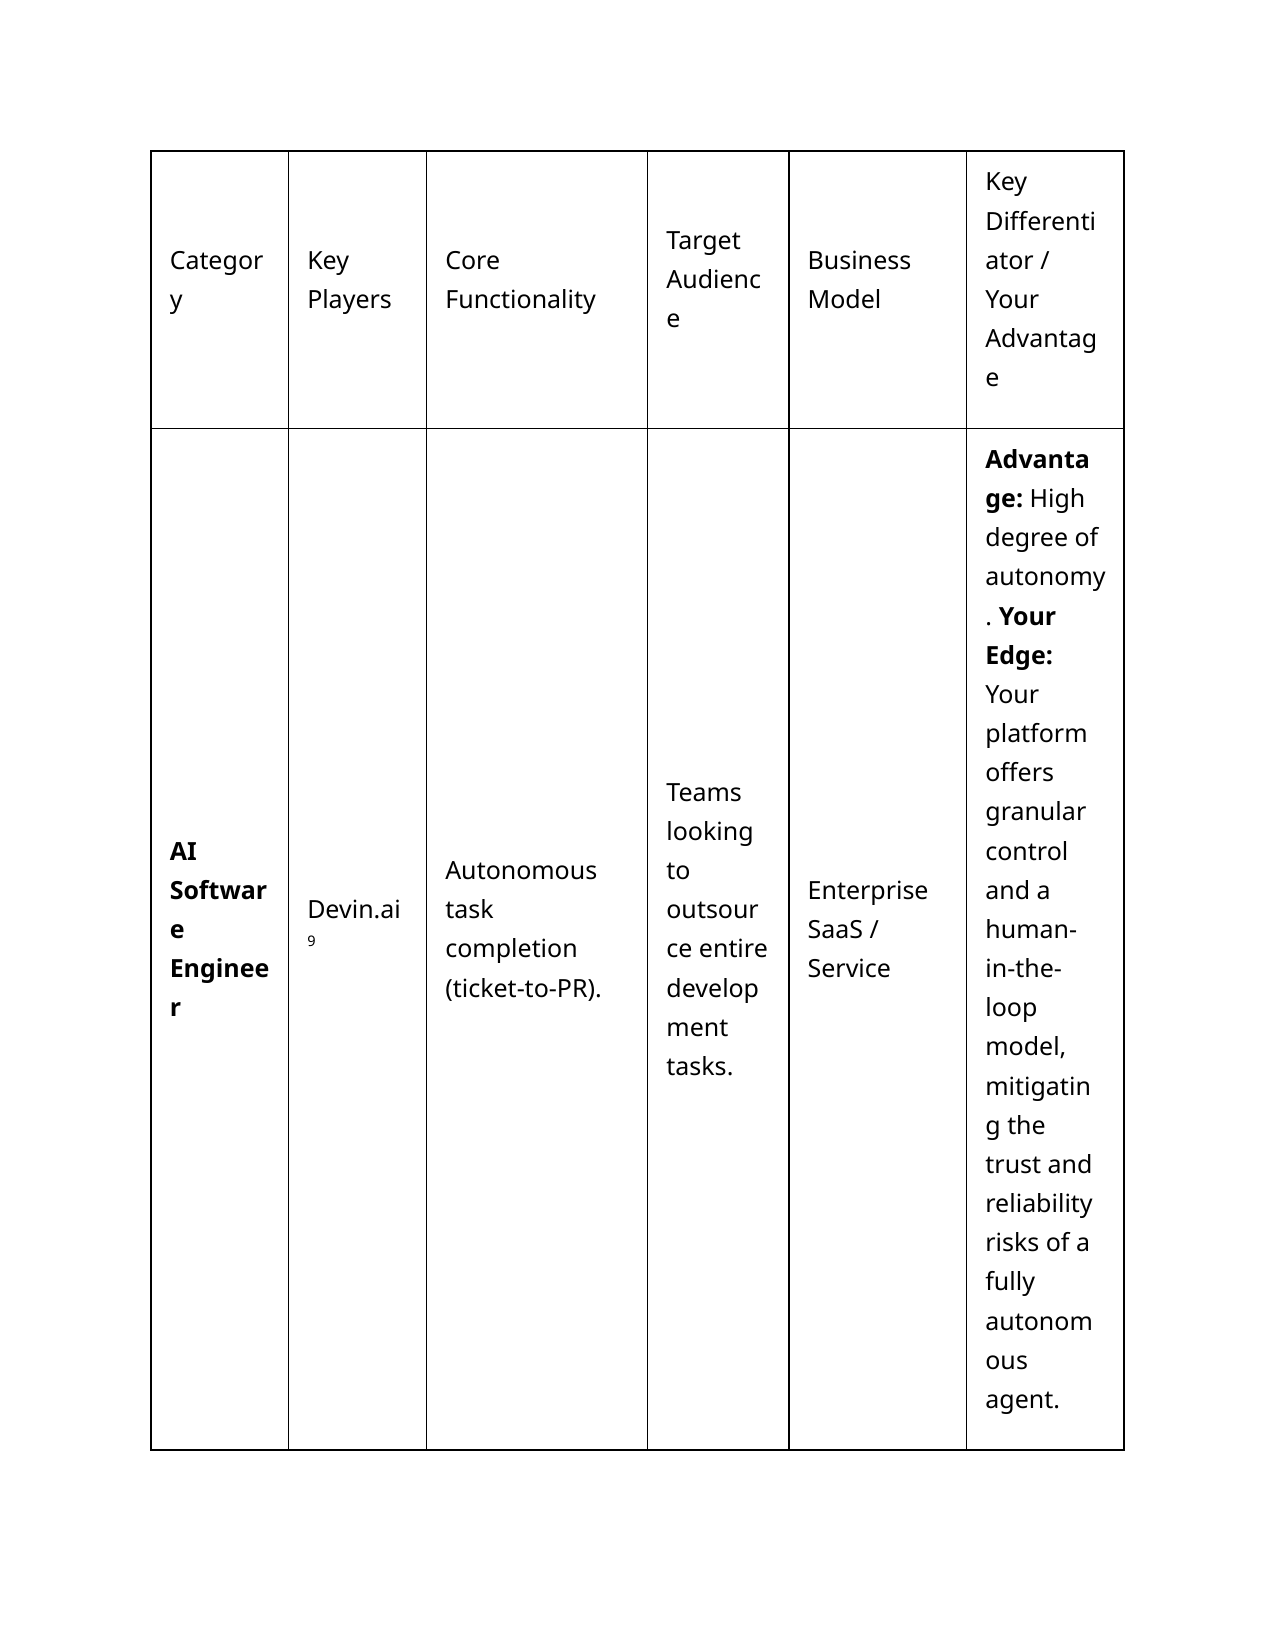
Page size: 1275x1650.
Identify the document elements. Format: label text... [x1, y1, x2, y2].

table_header Business Model [790, 152, 966, 427]
table_header Category [152, 152, 288, 427]
table_cell Enterprise SaaS / Service [790, 429, 966, 1449]
table_cell Teams looking to outsource entire development tasks. [648, 429, 788, 1449]
table_cell AI Software Engineer [152, 429, 288, 1449]
table_header Target Audience [648, 152, 788, 427]
table_cell Advantage: High degree of autonomy. Your Edge: Your platform offers granular control and a human-in-the-loop model, mitigating the trust and reliability risks of a fully autonomous agent. [967, 429, 1123, 1449]
table_header Key Differentiator / Your Advantage [967, 152, 1123, 427]
table_header Core Functionality [427, 152, 647, 427]
table_cell Autonomous task completion (ticket-to-PR). [427, 429, 647, 1449]
table_header Key Players [289, 152, 426, 427]
table_cell Devin.ai 9 [289, 429, 426, 1449]
